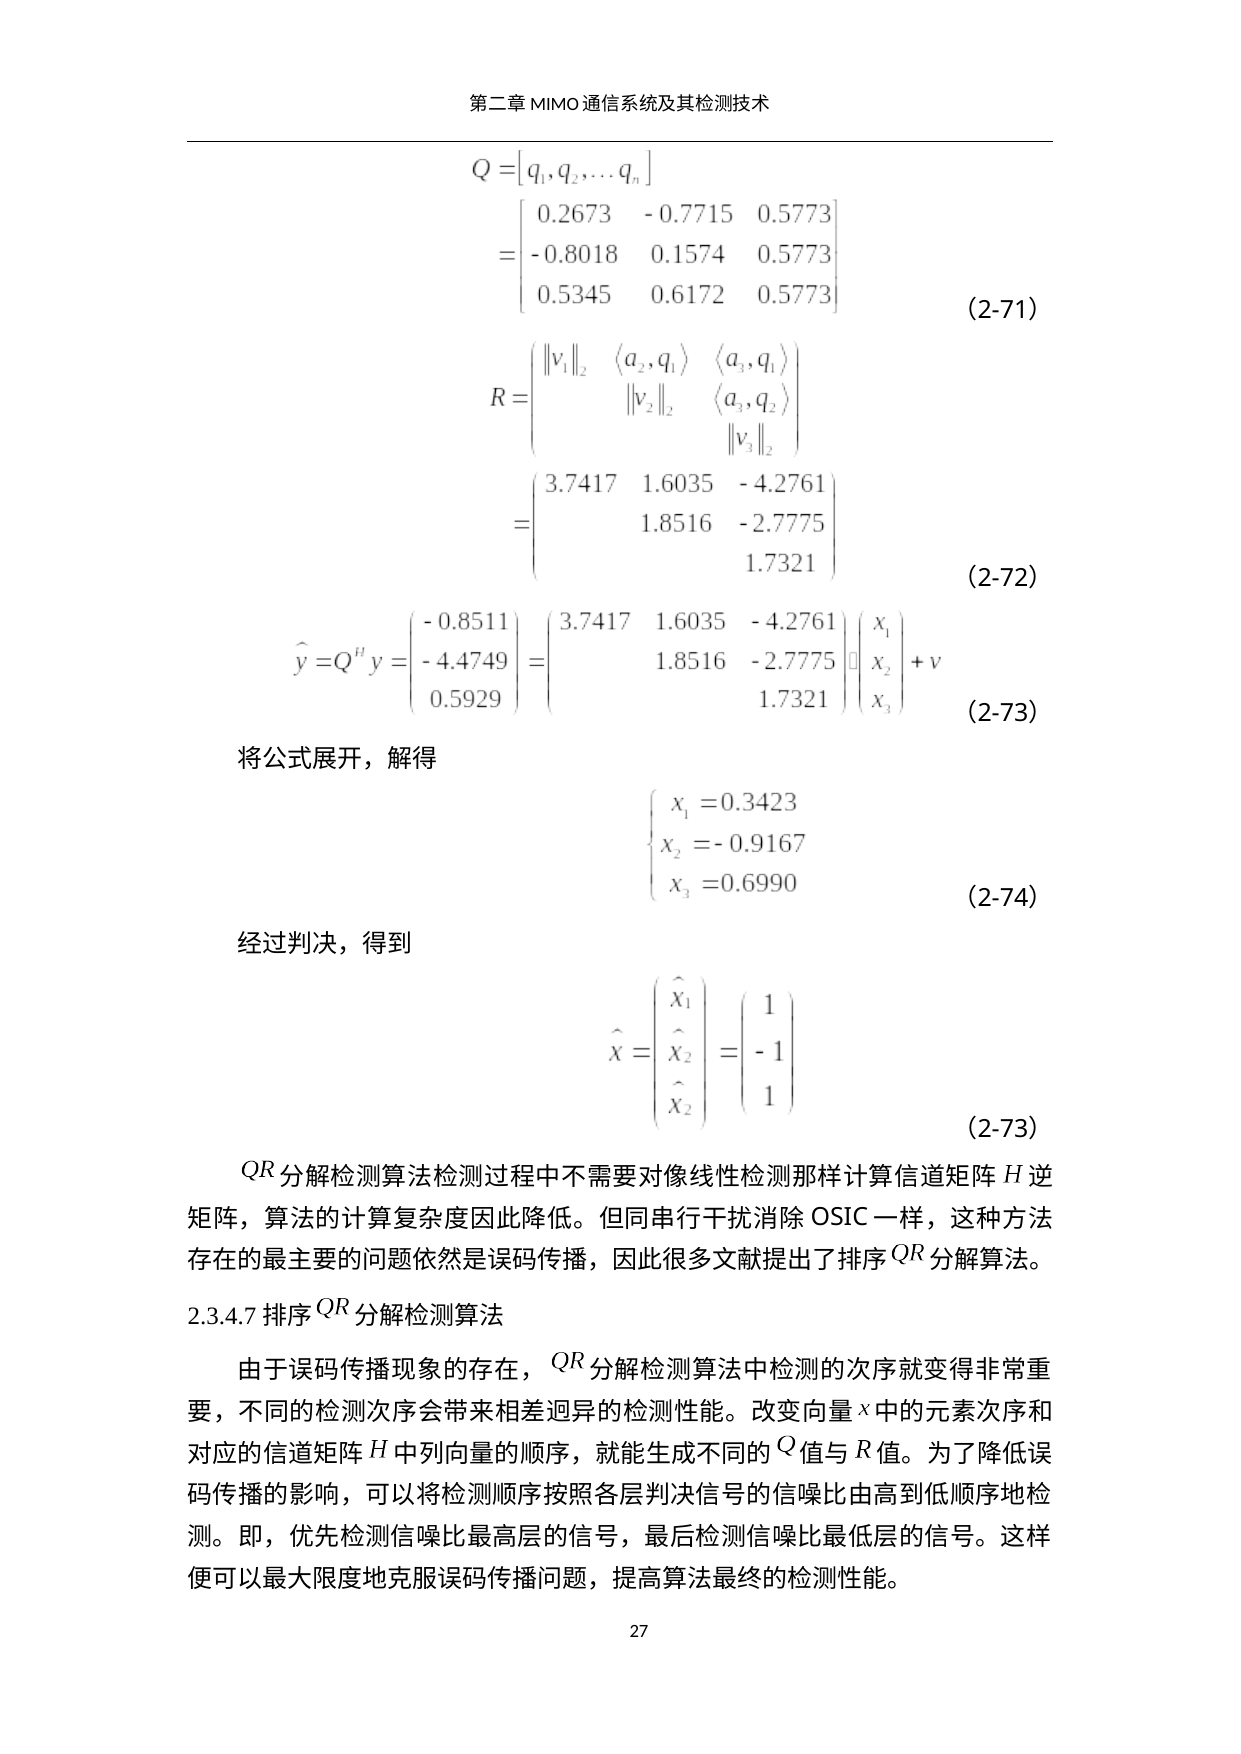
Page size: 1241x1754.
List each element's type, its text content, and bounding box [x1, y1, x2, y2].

text （2-73） [187, 968, 1053, 1144]
text 经过判决，得到 [187, 923, 1053, 959]
text （2-74） [187, 783, 1053, 914]
text 将公式展开，解得 [187, 738, 1053, 774]
text 由于误码传播现象的存在，分解检测算法中检测的次序就变得非常重要，不同的检测次序会带来相差迥异的检测性能。改变向量中的元素次序和对应的信道矩阵中列向量的顺序，就能生成不同的值与值。为了降低误码传播的影响，可以将检测顺序按照各层判决信号的信噪比由高到低顺序地检测。即，优先检测信噪比最高层的信号，最后检测信噪比最低层的信号。这样便可以最大限度地克服误码传播问题，提高算法最终的检测性能。 [187, 1345, 1053, 1595]
text （2-71） [187, 150, 1053, 326]
subtitle 2.3.4.7 排序分解检测算法 [187, 1291, 1053, 1333]
text （2-72） [187, 335, 1053, 594]
text （2-73） [187, 603, 1053, 729]
text 分解检测算法检测过程中不需要对像线性检测那样计算信道矩阵逆矩阵，算法的计算复杂度因此降低。但同串行干扰消除OSIC一样，这种方法存在的最主要的问题依然是误码传播，因此很多文献提出了排序分解算法。 [187, 1154, 1053, 1279]
